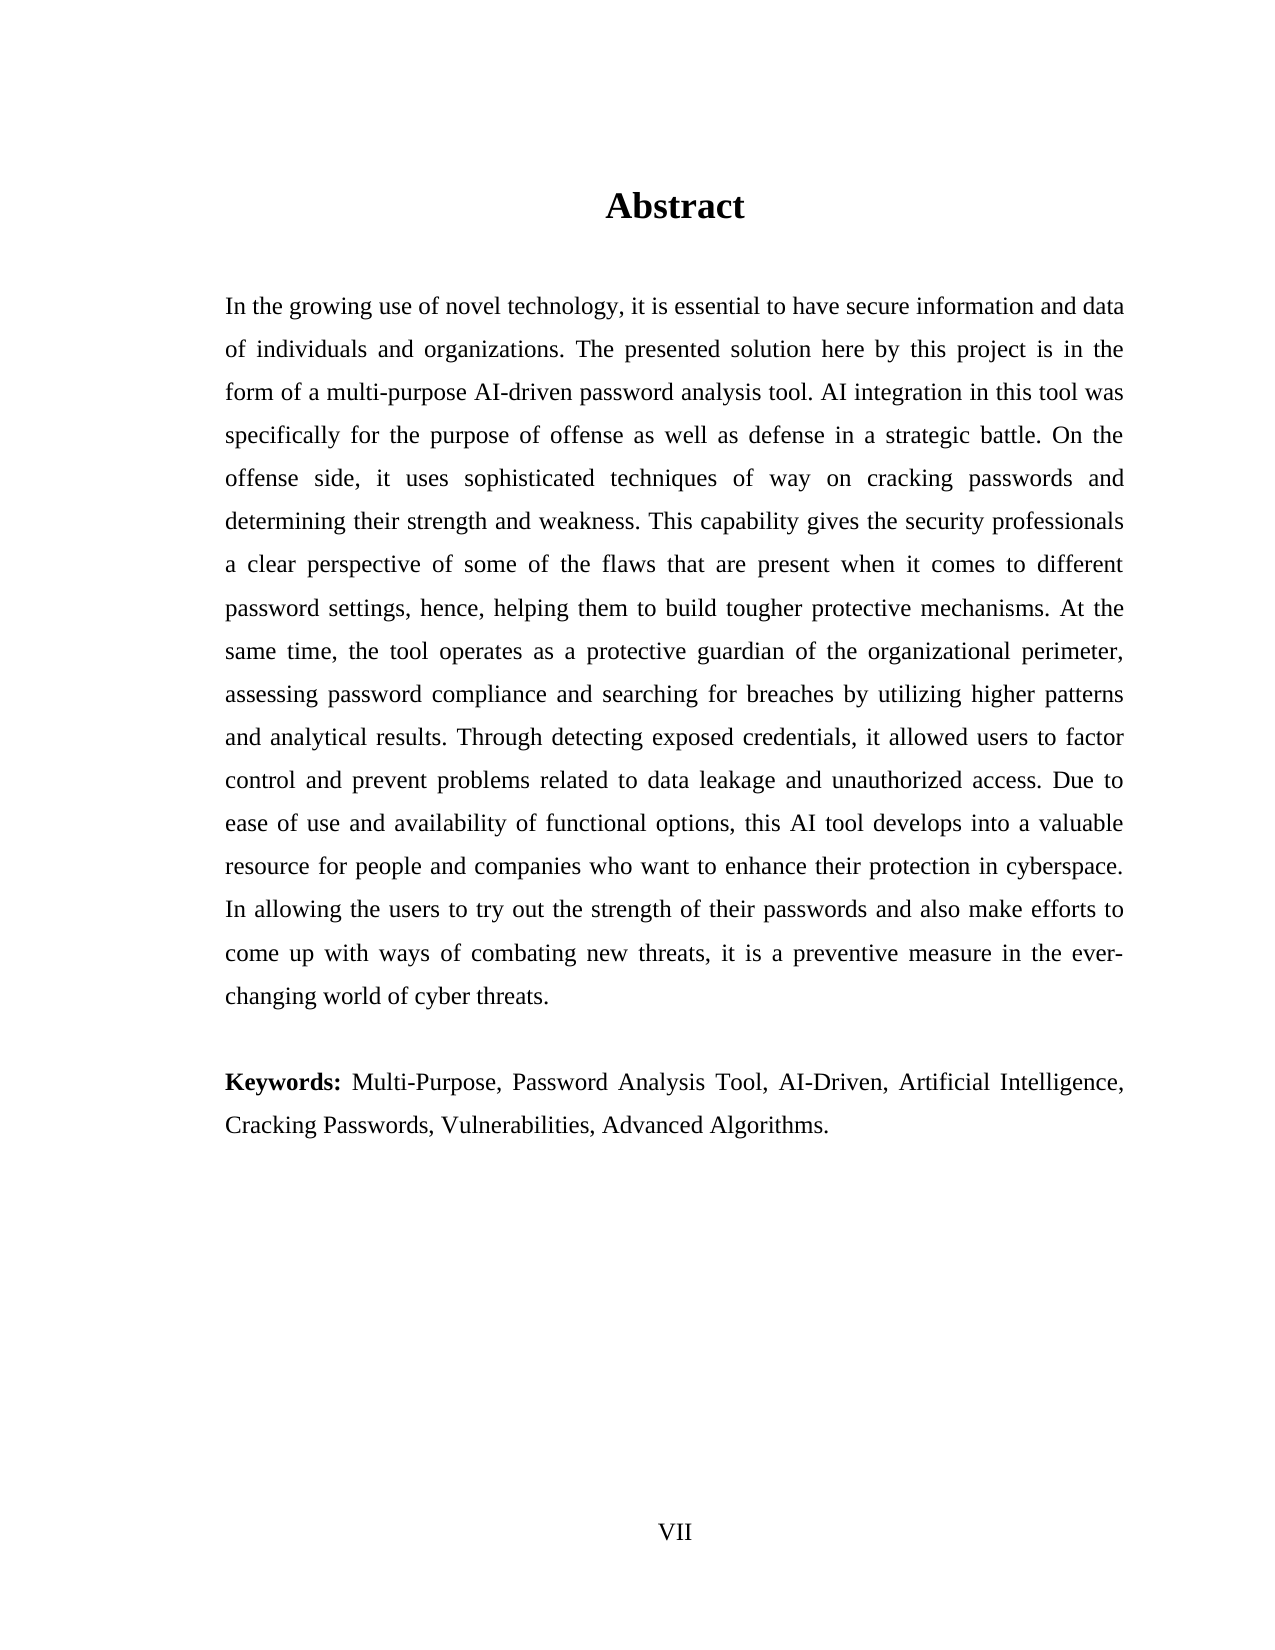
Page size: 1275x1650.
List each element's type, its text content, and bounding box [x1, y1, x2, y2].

text Keywords: Multi-Purpose, Password Analysis Tool, AI-Driven, Artificial Intelligence, Cracking Passwords, Vulnerabilities, Advanced Algorithms. [225, 1067, 1125, 1139]
text In the growing use of novel technology, it is essential to have secure information and data of individuals and organizations. The presented solution here by this project is in the form of a multi-purpose AI-driven password analysis tool. AI integration in this tool was specifically for the purpose of offense as well as defense in a strategic battle. On the offense side, it uses sophisticated techniques of way on cracking passwords and determining their strength and weakness. This capability gives the security professionals a clear perspective of some of the flaws that are present when it comes to different password settings, hence, helping them to build tougher protective mechanisms. At the same time, the tool operates as a protective guardian of the organizational perimeter, assessing password compliance and searching for breaches by utilizing higher patterns and analytical results. Through detecting exposed credentials, it allowed users to factor control and prevent problems related to data leakage and unauthorized access. Due to ease of use and availability of functional options, this AI tool develops into a valuable resource for people and companies who want to enhance their protection in cyberspace. In allowing the users to try out the strength of their passwords and also make efforts to come up with ways of combating new threats, it is a preventive measure in the ever-changing world of cyber threats. [225, 291, 1125, 1009]
text Abstract [225, 183, 1125, 226]
